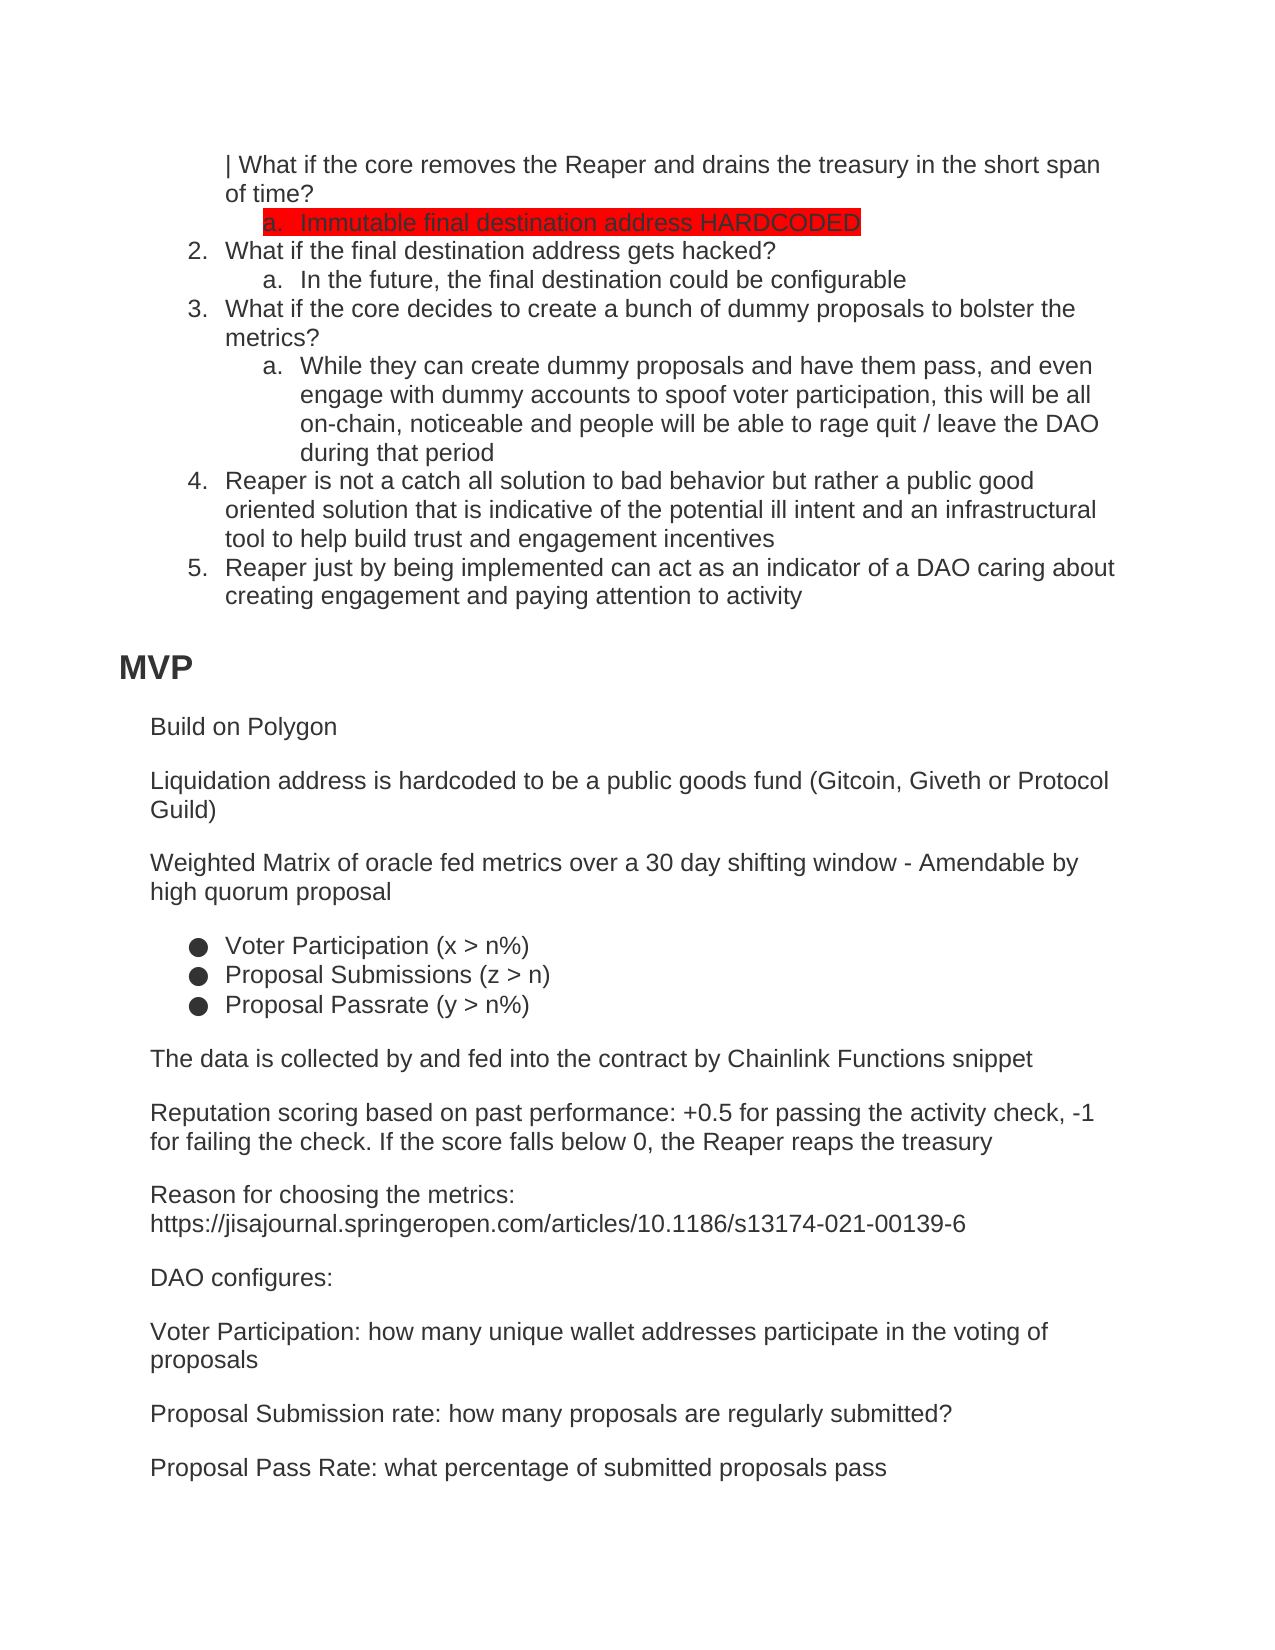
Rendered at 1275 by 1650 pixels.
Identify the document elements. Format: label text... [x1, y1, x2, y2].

list Immutable final destination address HARDCODED [262, 207, 1125, 236]
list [187, 150, 1125, 207]
text Proposal Submission rate: how many proposals are regularly submitted? [150, 1399, 1125, 1428]
text DAO configures: [150, 1263, 1125, 1292]
text Proposal Pass Rate: what percentage of submitted proposals pass [150, 1453, 1125, 1482]
list Reaper is not a catch all solution to bad behavior but rather a public good oriented solution that is indicative of the potential ill intent and an infrastructural tool to help build trust and engagement incentives [187, 466, 1125, 552]
list While they can create dummy proposals and have them pass, and even engage with dummy accounts to spoof voter participation, this will be all on-chain, noticeable and people will be able to rage quit / leave the DAO during that period [262, 351, 1125, 466]
list Proposal Passrate (y > n%) [187, 990, 1125, 1019]
text Build on Polygon [150, 712, 1125, 741]
list What if the final destination address gets hacked? [187, 236, 1125, 265]
text Reason for choosing the metrics: https://jisajournal.springeropen.com/articles/10.1186/s13174-021-00139-6 [150, 1181, 1125, 1238]
subtitle MVP [119, 647, 1125, 687]
list In the future, the final destination could be configurable [262, 265, 1125, 294]
list Voter Participation (x > n%) [187, 931, 1125, 960]
text Liquidation address is hardcoded to be a public goods fund (Gitcoin, Giveth or Protocol Guild) [150, 766, 1125, 823]
text Reputation scoring based on past performance: +0.5 for passing the activity check, -1 for failing the check. If the score falls below 0, the Reaper reaps the treasury [150, 1098, 1125, 1156]
text Weighted Matrix of oracle fed metrics over a 30 day shifting window - Amendable by high quorum proposal [150, 848, 1125, 906]
list What if the core decides to create a bunch of dummy proposals to bolster the metrics? [187, 294, 1125, 351]
list Reaper just by being implemented can act as an indicator of a DAO caring about creating engagement and paying attention to activity [187, 552, 1125, 610]
text The data is collected by and fed into the contract by Chainlink Functions snippet [150, 1044, 1125, 1073]
list Proposal Submissions (z > n) [187, 960, 1125, 990]
text Voter Participation: how many unique wallet addresses participate in the voting of proposals [150, 1317, 1125, 1374]
